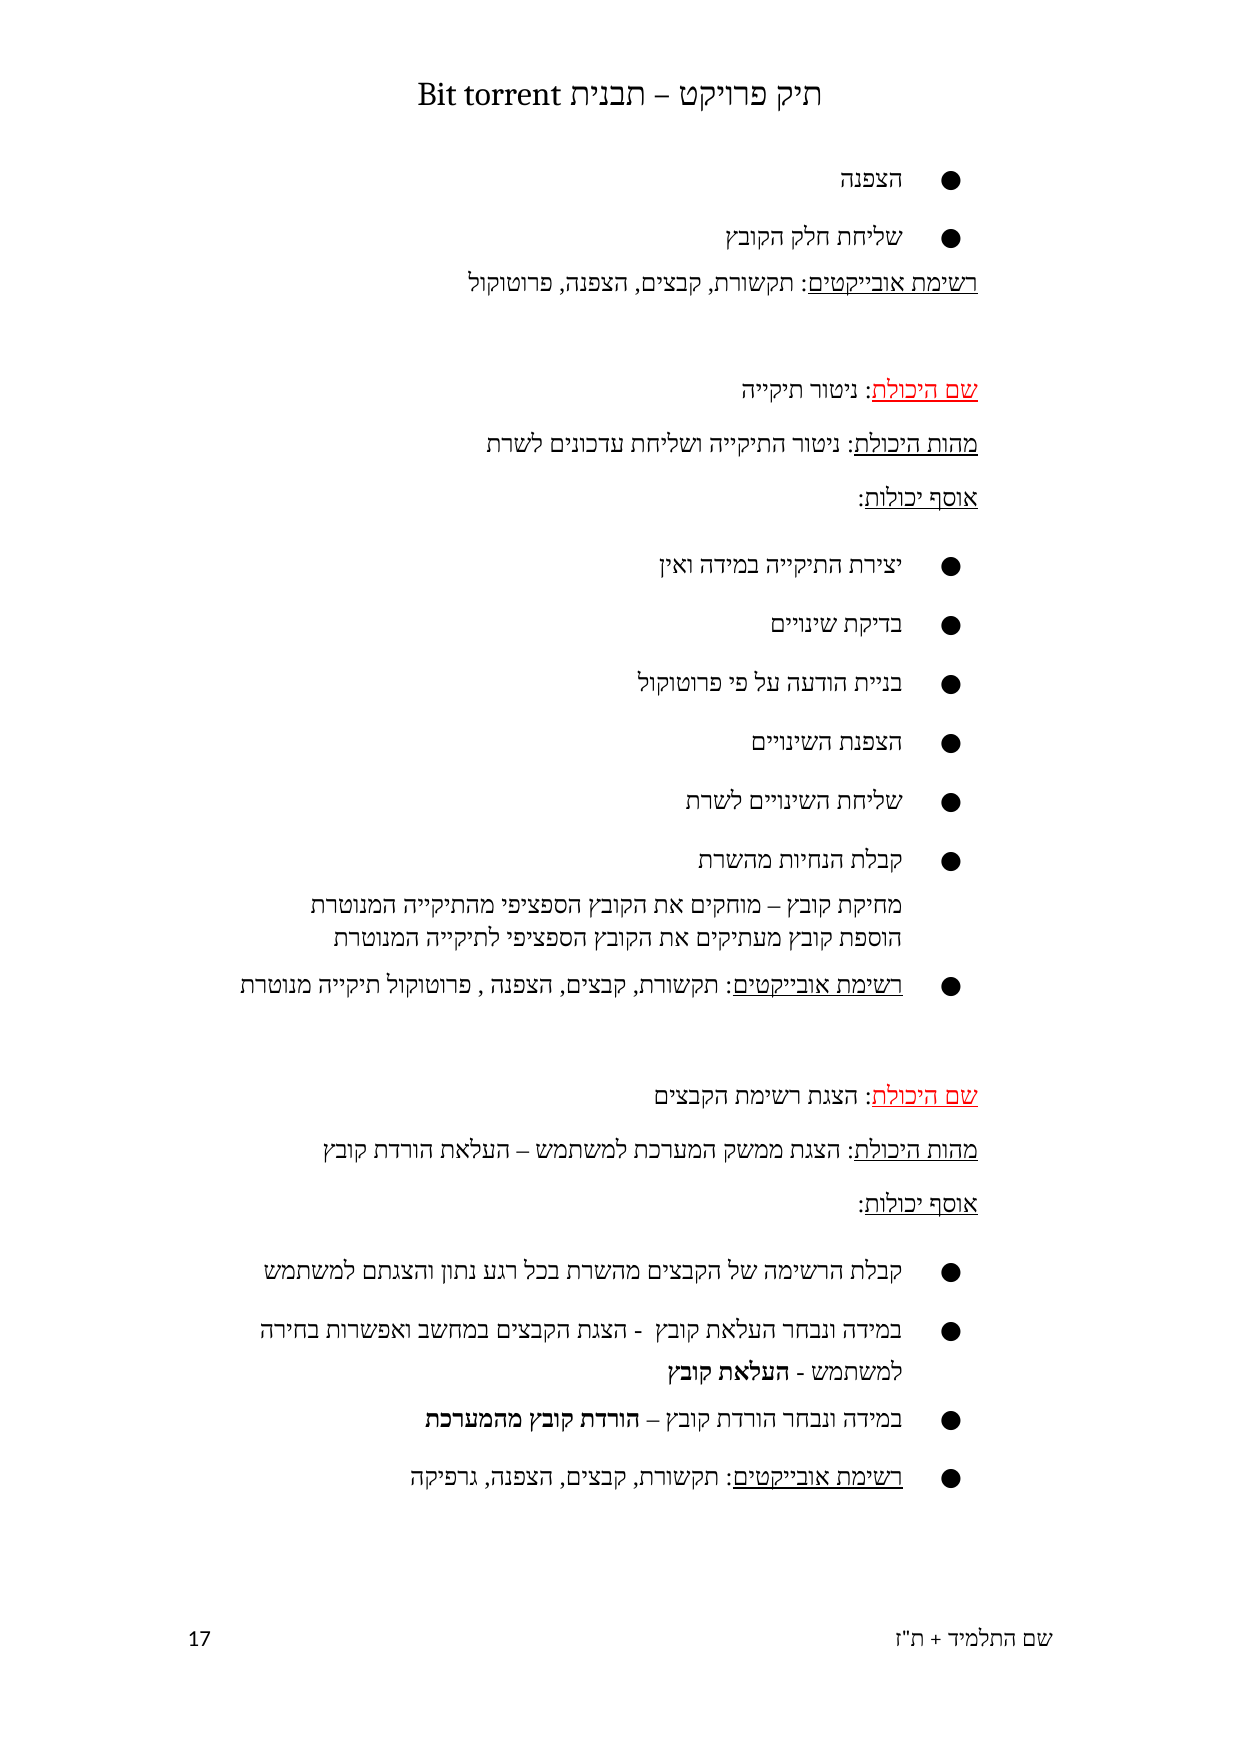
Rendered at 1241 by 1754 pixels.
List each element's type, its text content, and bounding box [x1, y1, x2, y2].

list בדיקת שינויים [187, 596, 940, 647]
list רשימת אובייקטים: תקשורת, קבצים, הצפנה, גרפיקה [187, 1449, 940, 1500]
text הוספת קובץ מעתיקים את הקובץ הספציפי לתיקייה המנוטרת [187, 923, 903, 952]
text אוסף יכולות: [187, 1189, 978, 1217]
text מהות היכולת: ניטור התיקייה ושליחת עדכונים לשרת [187, 429, 978, 458]
text שם היכולת: ניטור תיקייה [187, 375, 978, 404]
list יצירת התיקייה במידה ואין [187, 537, 940, 588]
list בניית הודעה על פי פרוטוקול [187, 655, 940, 706]
list הצפנה [187, 150, 940, 201]
list רשימת אובייקטים: תקשורת, קבצים, הצפנה , פרוטוקול תיקייה מנוטרת [187, 956, 940, 1007]
text אוסף יכולות: [187, 483, 978, 512]
list שליחת השינויים לשרת [187, 772, 940, 824]
list במידה ונבחר העלאת קובץ - הצגת הקבצים במחשב ואפשרות בחירה למשתמש - העלאת קובץ [187, 1301, 940, 1386]
list במידה ונבחר הורדת קובץ – הורדת קובץ מהמערכת [187, 1390, 940, 1441]
text מחיקת קובץ – מוחקים את הקובץ הספציפי מהתיקייה המנוטרת [187, 890, 903, 919]
list קבלת הנחיות מהשרת [187, 831, 940, 882]
text מהות היכולת: הצגת ממשק המערכת למשתמש – העלאת הורדת קובץ [187, 1135, 978, 1164]
text רשימת אובייקטים: תקשורת, קבצים, הצפנה, פרוטוקול [187, 268, 1053, 296]
text שם היכולת: הצגת רשימת הקבצים [187, 1081, 978, 1110]
list קבלת הרשימה של הקבצים מהשרת בכל רגע נתון והצגתם למשתמש [187, 1243, 940, 1294]
list שליחת חלק הקובץ [187, 209, 940, 260]
list הצפנת השינויים [187, 713, 940, 765]
